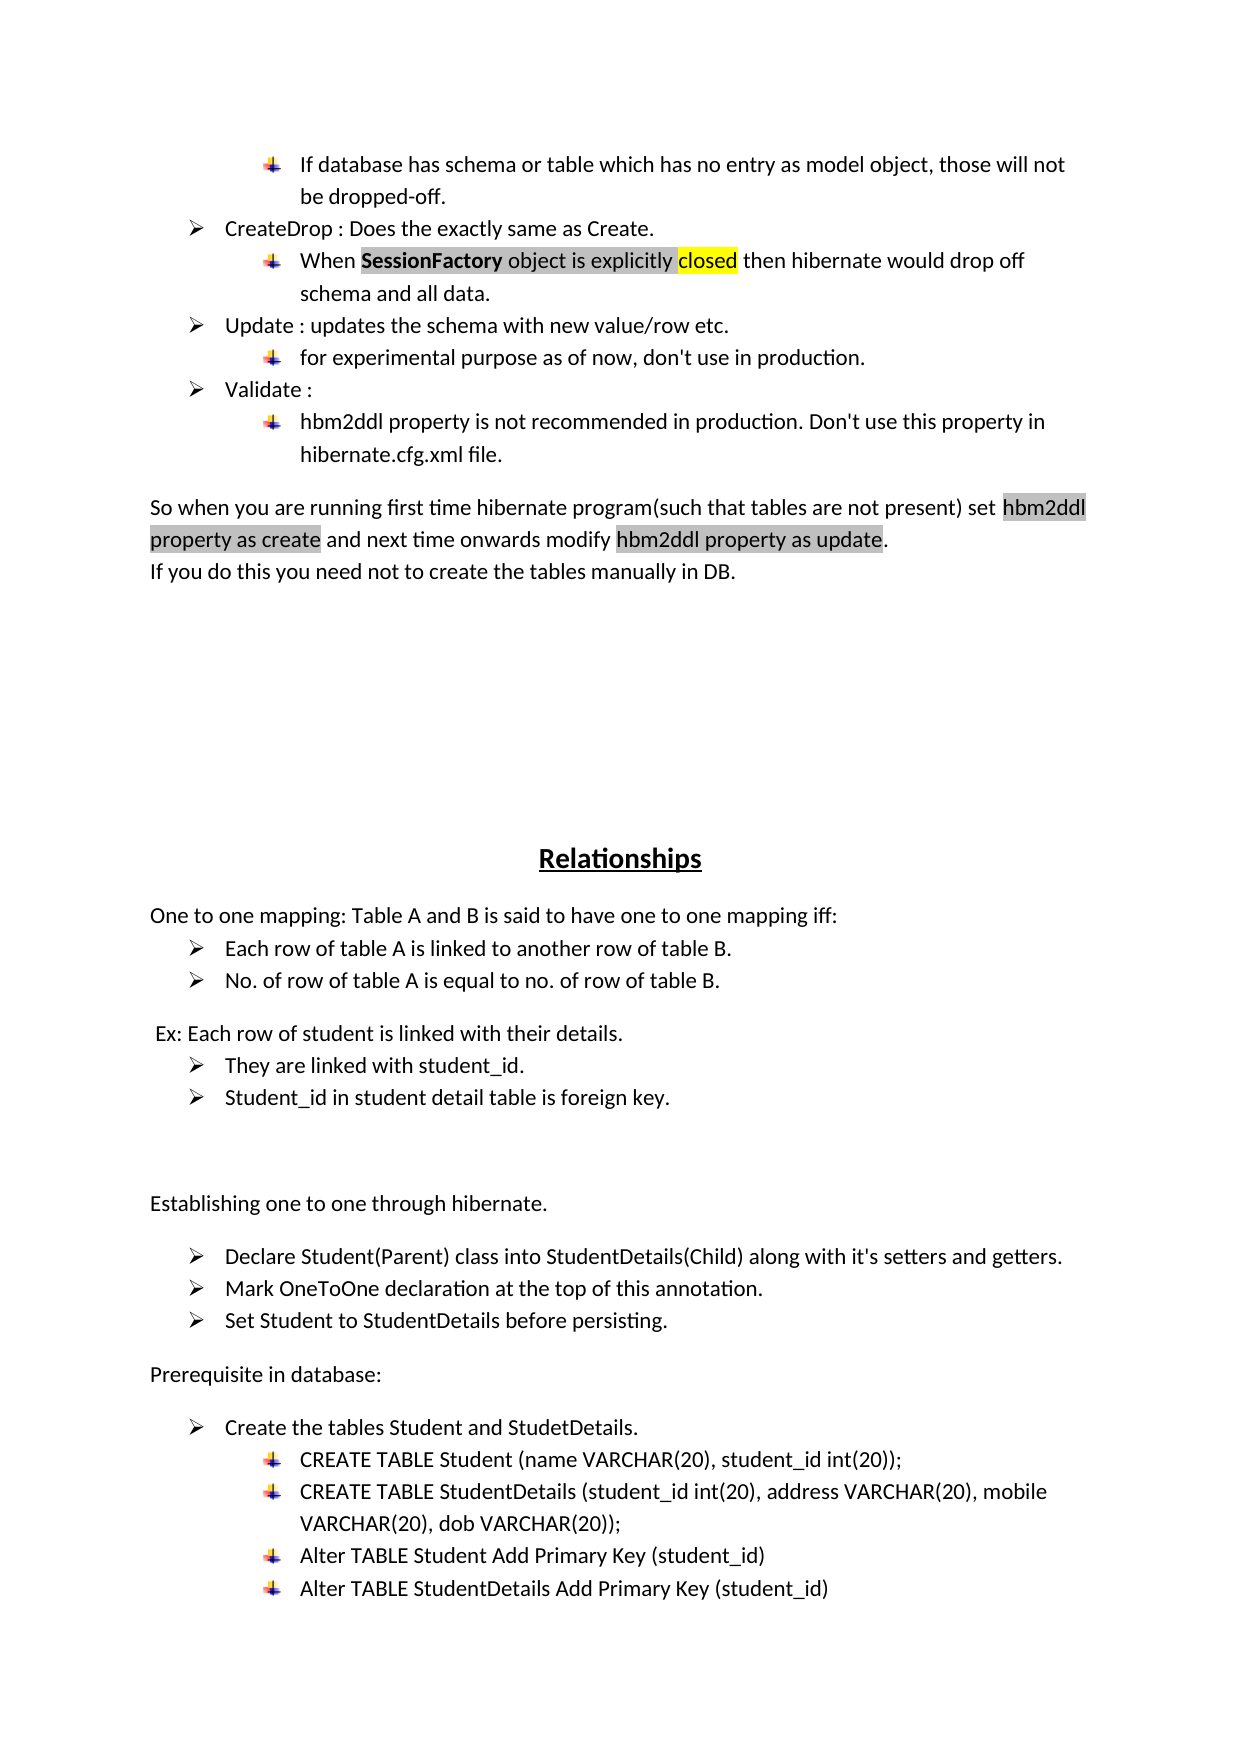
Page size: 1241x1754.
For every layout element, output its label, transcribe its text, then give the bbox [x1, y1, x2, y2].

list Mark OneToOne declaration at the top of this annotation. [187, 1274, 1090, 1302]
picture [263, 413, 281, 430]
list Alter TABLE Student Add Primary Key (student_id) [262, 1541, 1090, 1569]
list When SessionFactory object is explicitly closed then hibernate would drop off schema and all data. [262, 247, 1090, 307]
text Prerequisite in database: [150, 1360, 1090, 1388]
picture [263, 348, 281, 366]
picture [263, 1547, 281, 1564]
list Validate : [187, 375, 1090, 403]
list for experimental purpose as of now, don't use in production. [262, 343, 1090, 371]
list CREATE TABLE Student (name VARCHAR(20), student_id int(20)); [262, 1445, 1090, 1473]
text If you do this you need not to create the tables manually in DB. [150, 557, 1090, 585]
picture [263, 155, 281, 173]
list Alter TABLE StudentDetails Add Primary Key (student_id) [262, 1574, 1090, 1602]
list Set Student to StudentDetails before persisting. [187, 1307, 1090, 1335]
list Create the tables Student and StudetDetails. [187, 1413, 1090, 1441]
picture [263, 1482, 281, 1500]
text Relationships [150, 840, 1090, 875]
list CREATE TABLE StudentDetails (student_id int(20), address VARCHAR(20), mobile VARCHAR(20), dob VARCHAR(20)); [262, 1477, 1090, 1537]
list Each row of table A is linked to another row of table B. [187, 934, 1090, 962]
picture [263, 252, 281, 269]
text One to one mapping: Table A and B is said to have one to one mapping iff: [150, 901, 1090, 929]
list Update : updates the schema with new value/row etc. [187, 311, 1090, 339]
list CreateDrop : Does the exactly same as Create. [187, 214, 1090, 242]
list If database has schema or table which has no entry as model object, those will not be dropped-off. [262, 150, 1090, 210]
list hbm2ddl property is not recommended in production. Don't use this property in hibernate.cfg.xml file. [262, 407, 1090, 468]
list Declare Student(Parent) class into StudentDetails(Child) along with it's setters and getters. [187, 1242, 1090, 1270]
list Student_id in student detail table is foreign key. [187, 1083, 1090, 1111]
list No. of row of table A is equal to no. of row of table B. [187, 966, 1090, 994]
picture [263, 1579, 281, 1596]
list They are linked with student_id. [187, 1051, 1090, 1079]
picture [263, 1450, 281, 1468]
text Ex: Each row of student is linked with their details. [150, 1019, 1090, 1047]
text So when you are running first time hibernate program(such that tables are not present) set hbm2ddl property as create and next time onwards modify hbm2ddl property as update. [150, 493, 1090, 553]
text Establishing one to one through hibernate. [150, 1189, 1090, 1217]
